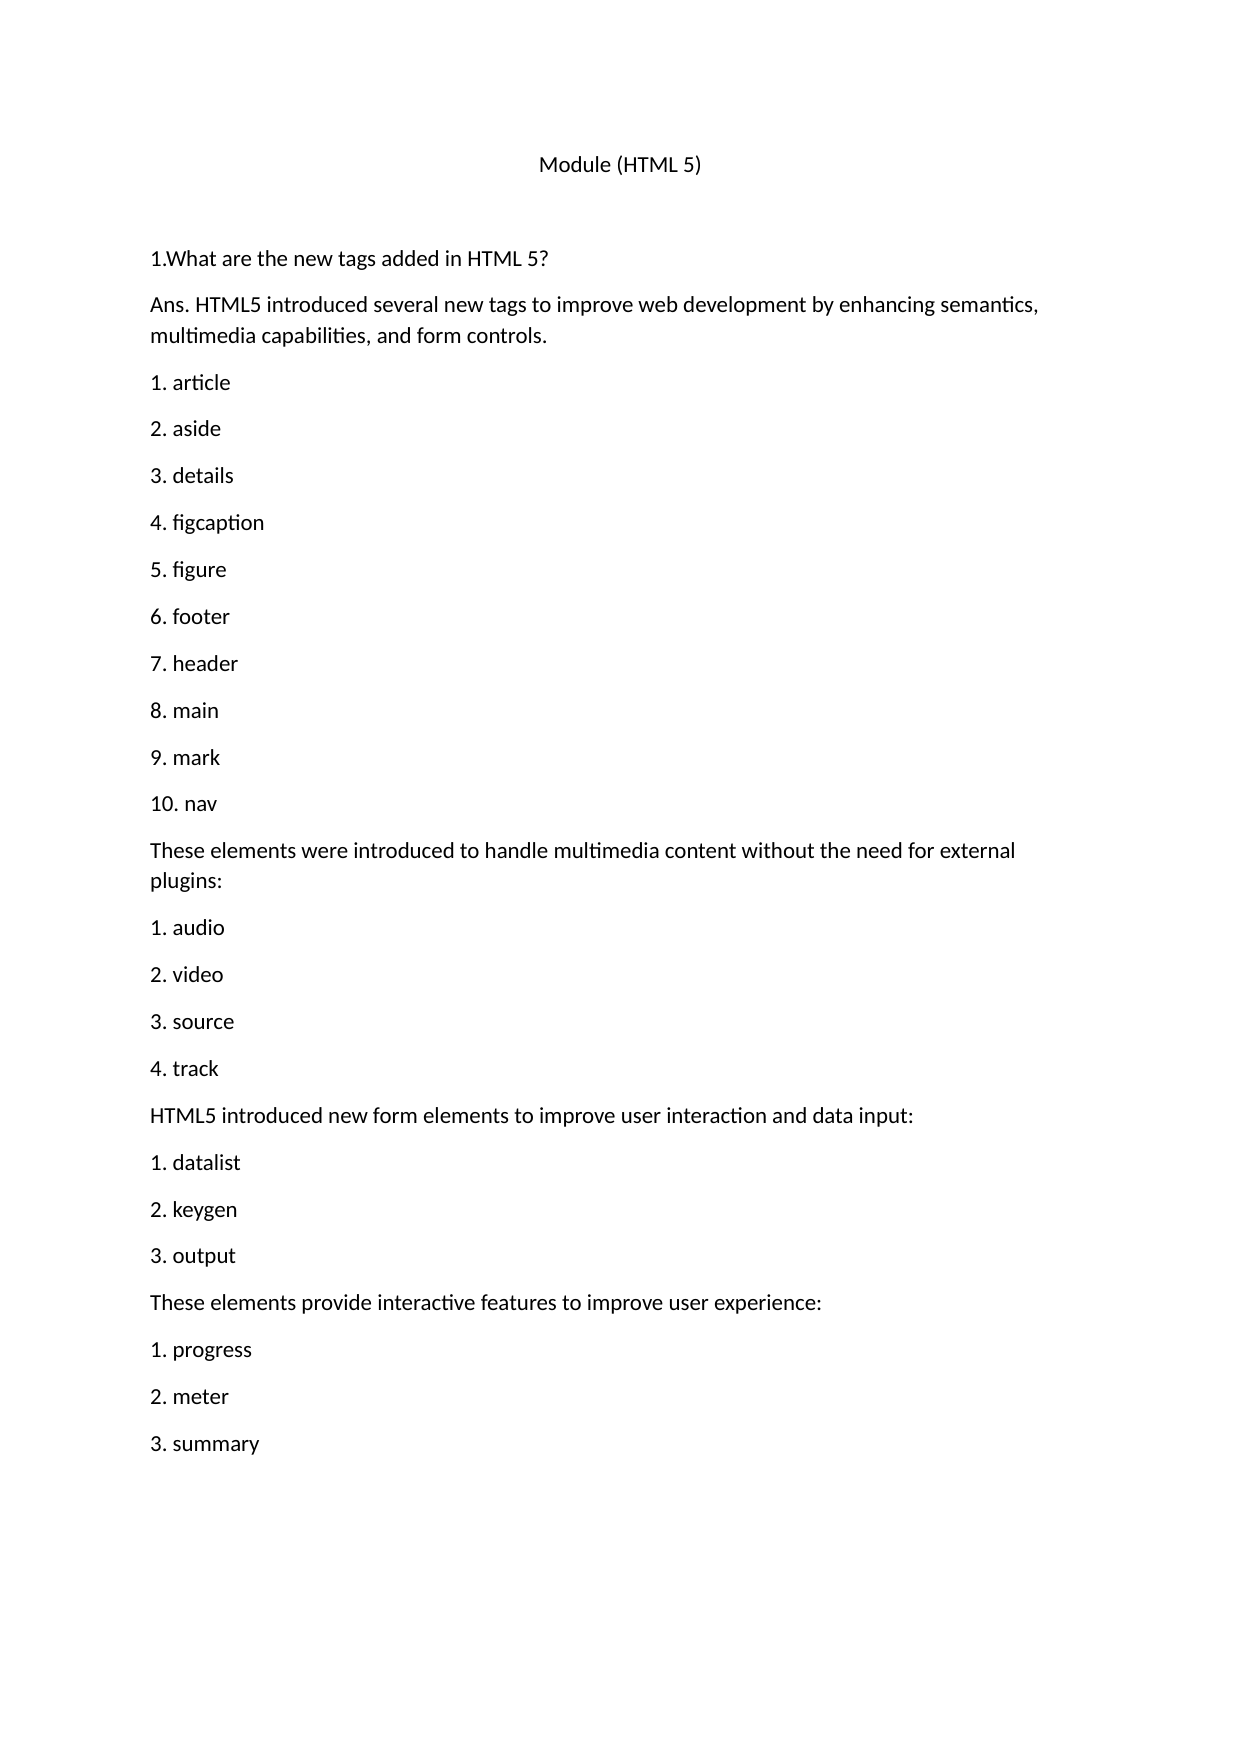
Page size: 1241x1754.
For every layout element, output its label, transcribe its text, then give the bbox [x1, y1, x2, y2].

text 1. audio [150, 913, 1090, 942]
text 1. datalist [150, 1148, 1090, 1176]
text 4. figcaption [150, 508, 1090, 536]
text 1.What are the new tags added in HTML 5? [150, 244, 1090, 272]
text These elements were introduced to handle multimedia content without the need for external plugins: [150, 836, 1090, 895]
text 3. details [150, 461, 1090, 489]
text 6. footer [150, 602, 1090, 630]
text Module (HTML 5) [150, 150, 1090, 178]
text 10. nav [150, 789, 1090, 818]
text 2. video [150, 960, 1090, 988]
text 9. mark [150, 743, 1090, 771]
text 3. summary [150, 1429, 1090, 1457]
text 7. header [150, 649, 1090, 677]
text 2. meter [150, 1382, 1090, 1410]
text Ans. HTML5 introduced several new tags to improve web development by enhancing semantics, multimedia capabilities, and form controls. [150, 291, 1090, 349]
text 4. track [150, 1054, 1090, 1082]
text 5. figure [150, 555, 1090, 583]
text 1. progress [150, 1335, 1090, 1363]
text 1. article [150, 368, 1090, 396]
text 8. main [150, 696, 1090, 724]
text 2. aside [150, 414, 1090, 443]
text These elements provide interactive features to improve user experience: [150, 1288, 1090, 1317]
text 2. keygen [150, 1195, 1090, 1223]
text 3. source [150, 1007, 1090, 1035]
text 3. output [150, 1242, 1090, 1270]
text HTML5 introduced new form elements to improve user interaction and data input: [150, 1101, 1090, 1129]
